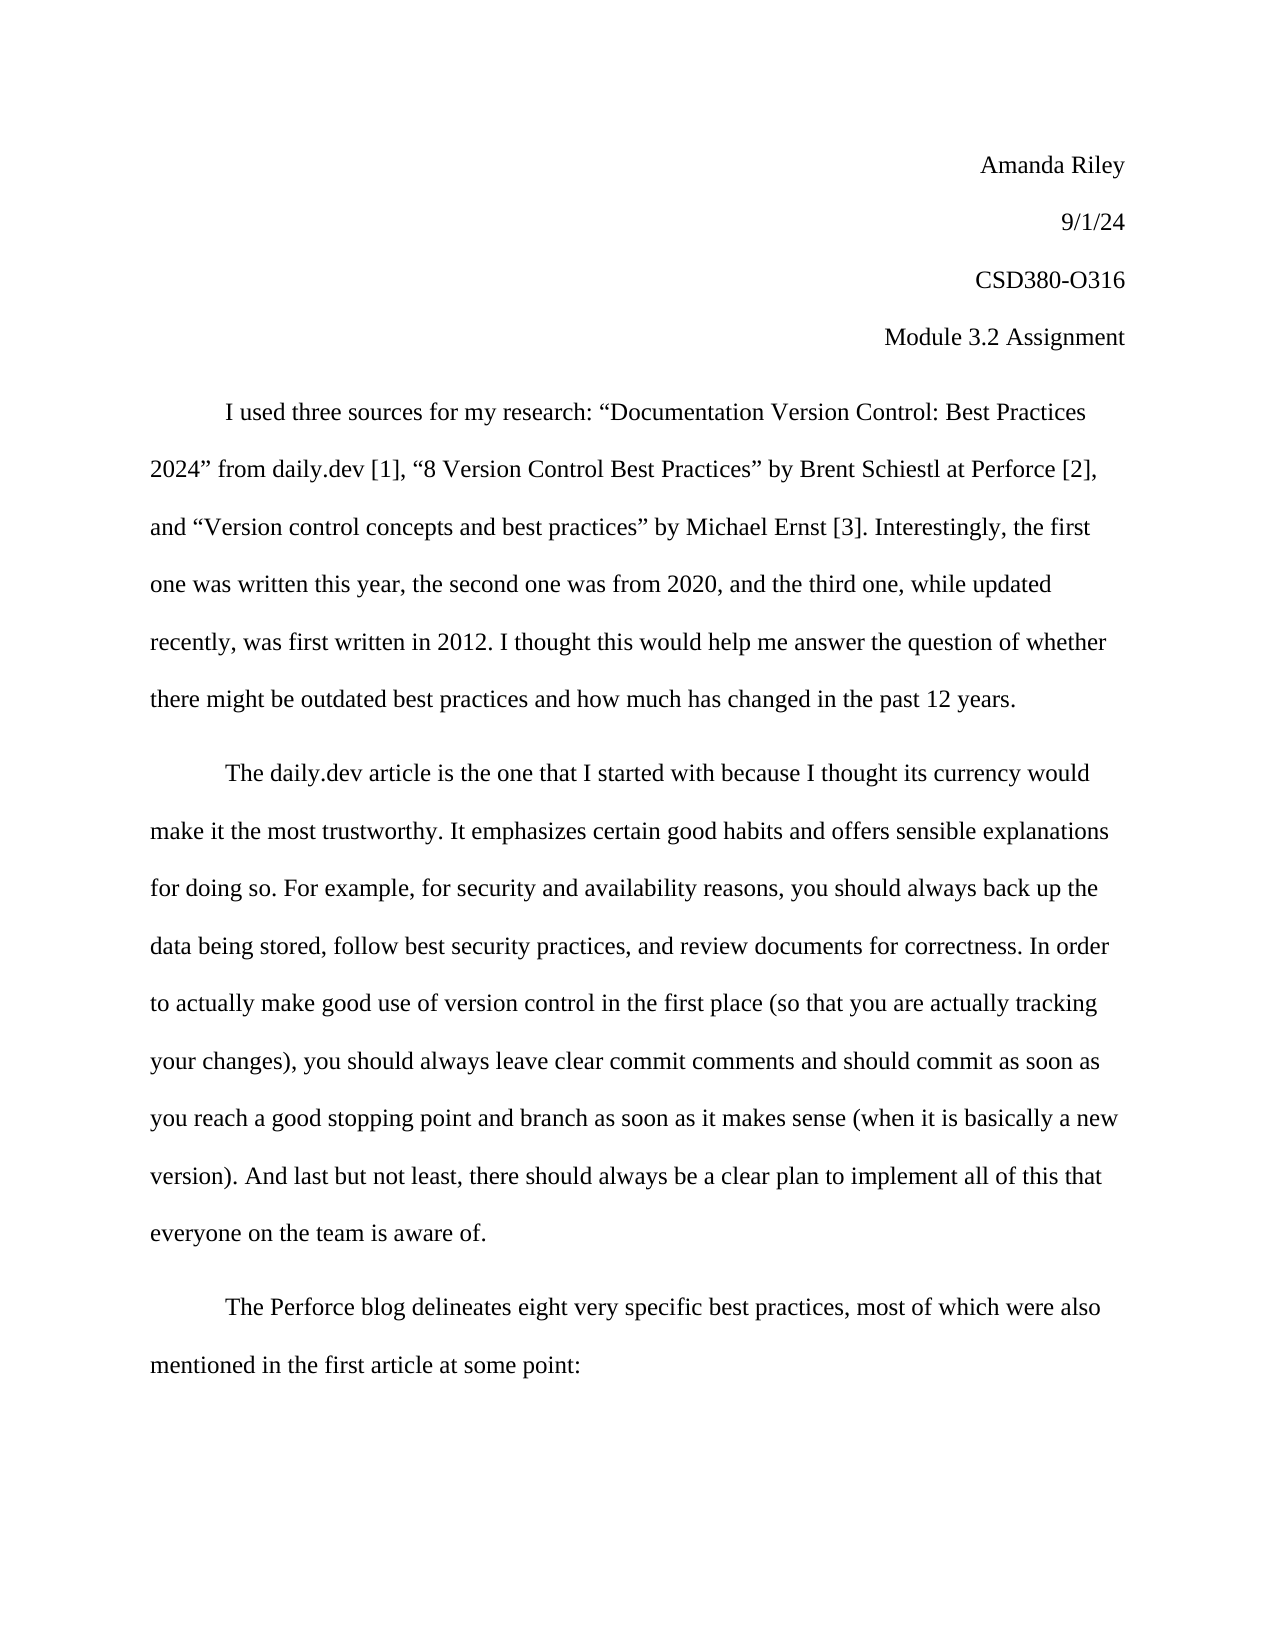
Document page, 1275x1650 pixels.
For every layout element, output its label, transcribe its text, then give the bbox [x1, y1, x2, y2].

text Amanda Riley 9/1/24 CSD380-O316 Module 3.2 Assignment [150, 150, 1125, 351]
text I used three sources for my research: “Documentation Version Control: Best Practices 2024” from daily.dev [1], “8 Version Control Best Practices” by Brent Schiestl at Perforce [2], and “Version control concepts and best practices” by Michael Ernst [3]. Interestingly, the first one was written this year, the second one was from 2020, and the third one, while updated recently, was first written in 2012. I thought this would help me answer the question of whether there might be outdated best practices and how much has changed in the past 12 years. [150, 397, 1125, 713]
text The Perforce blog delineates eight very specific best practices, most of which were also mentioned in the first article at some point: [150, 1292, 1125, 1379]
text The daily.dev article is the one that I started with because I thought its currency would make it the most trustworthy. It emphasizes certain good habits and offers sensible explanations for doing so. For example, for security and availability reasons, you should always back up the data being stored, follow best security practices, and review documents for correctness. In order to actually make good use of version control in the first place (so that you are actually tracking your changes), you should always leave clear commit comments and should commit as soon as you reach a good stopping point and branch as soon as it makes sense (when it is basically a new version). And last but not least, there should always be a clear plan to implement all of this that everyone on the team is aware of. [150, 758, 1125, 1247]
